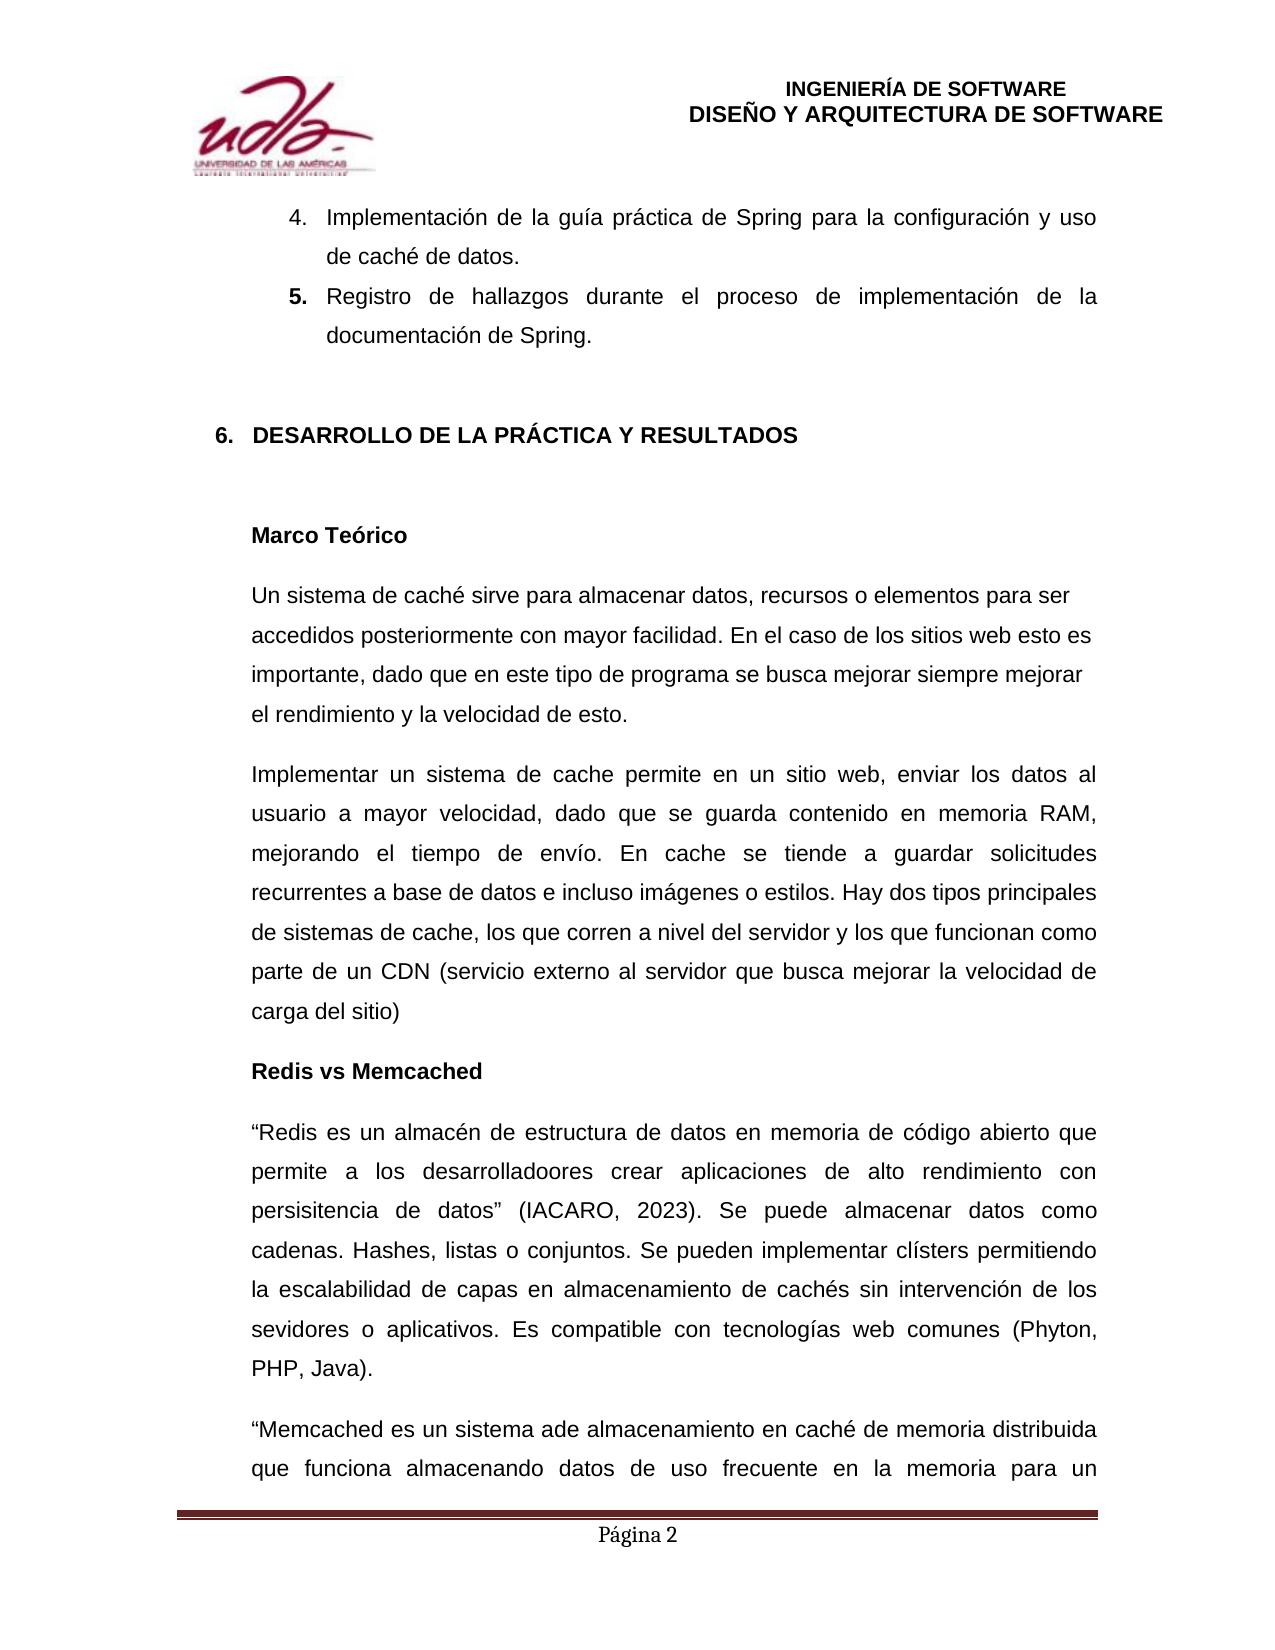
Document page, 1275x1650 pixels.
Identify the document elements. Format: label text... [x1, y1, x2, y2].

picture [192, 76, 376, 176]
text Redis vs Memcached [177, 1058, 1098, 1084]
list DESARROLLO DE LA PRÁCTICA Y RESULTADOS [215, 422, 1098, 448]
text Marco Teórico [177, 522, 1098, 548]
text Un sistema de caché sirve para almacenar datos, recursos o elementos para ser accedidos posteriormente con mayor facilidad. En el caso de los sitios web esto es importante, dado que en este tipo de programa se busca mejorar siempre mejorar el rendimiento y la velocidad de esto. [251, 582, 1098, 727]
text “Redis es un almacén de estructura de datos en memoria de código abierto que permite a los desarrolladoores crear aplicaciones de alto rendimiento con persisitencia de datos”. Se puede almacenar datos como cadenas. Hashes, listas o conjuntos. Se pueden implementar clísters permitiendo la escalabilidad de capas en almacenamiento de cachés sin intervención de los sevidores o aplicativos. Es compatible con tecnologías web comunes (Phyton, PHP, Java). [251, 1118, 1098, 1382]
list Implementación de la guía práctica de Spring para la configuración y uso de caché de datos. [288, 204, 1098, 270]
text Implementar un sistema de cache permite en un sitio web, enviar los datos al usuario a mayor velocidad, dado que se guarda contenido en memoria RAM, mejorando el tiempo de envío. En cache se tiende a guardar solicitudes recurrentes a base de datos e incluso imágenes o estilos. Hay dos tipos principales de sistemas de cache, los que corren a nivel del servidor y los que funcionan como parte de un CDN (servicio externo al servidor que busca mejorar la velocidad de carga del sitio) [251, 761, 1098, 1024]
list Registro de hallazgos durante el proceso de implementación de la documentación de Spring. [288, 283, 1098, 349]
